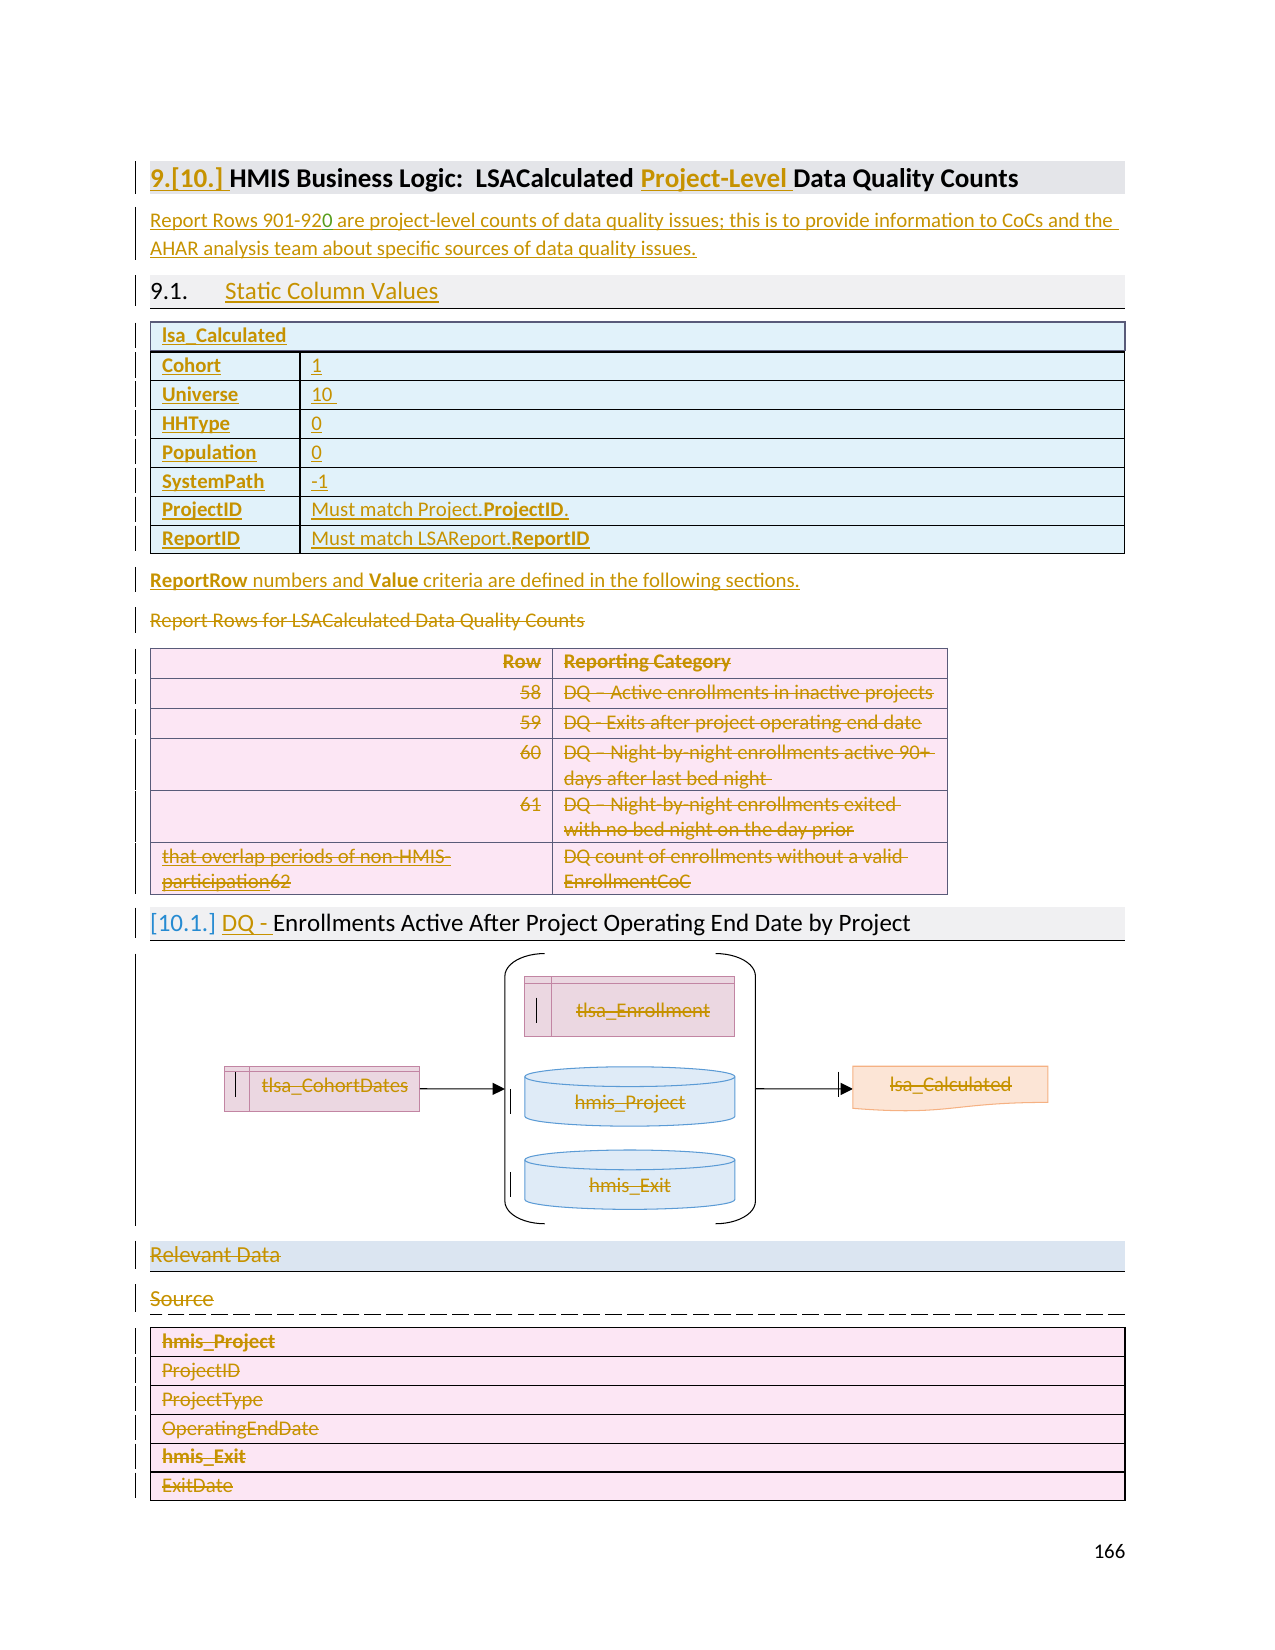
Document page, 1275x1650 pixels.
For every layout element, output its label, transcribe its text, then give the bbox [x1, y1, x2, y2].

subtitle HMIS Business Logic: LSACalculated Data Quality Counts [150, 161, 1125, 194]
subtitle Enrollments Active After Project Operating End Date by Project [150, 907, 1125, 940]
